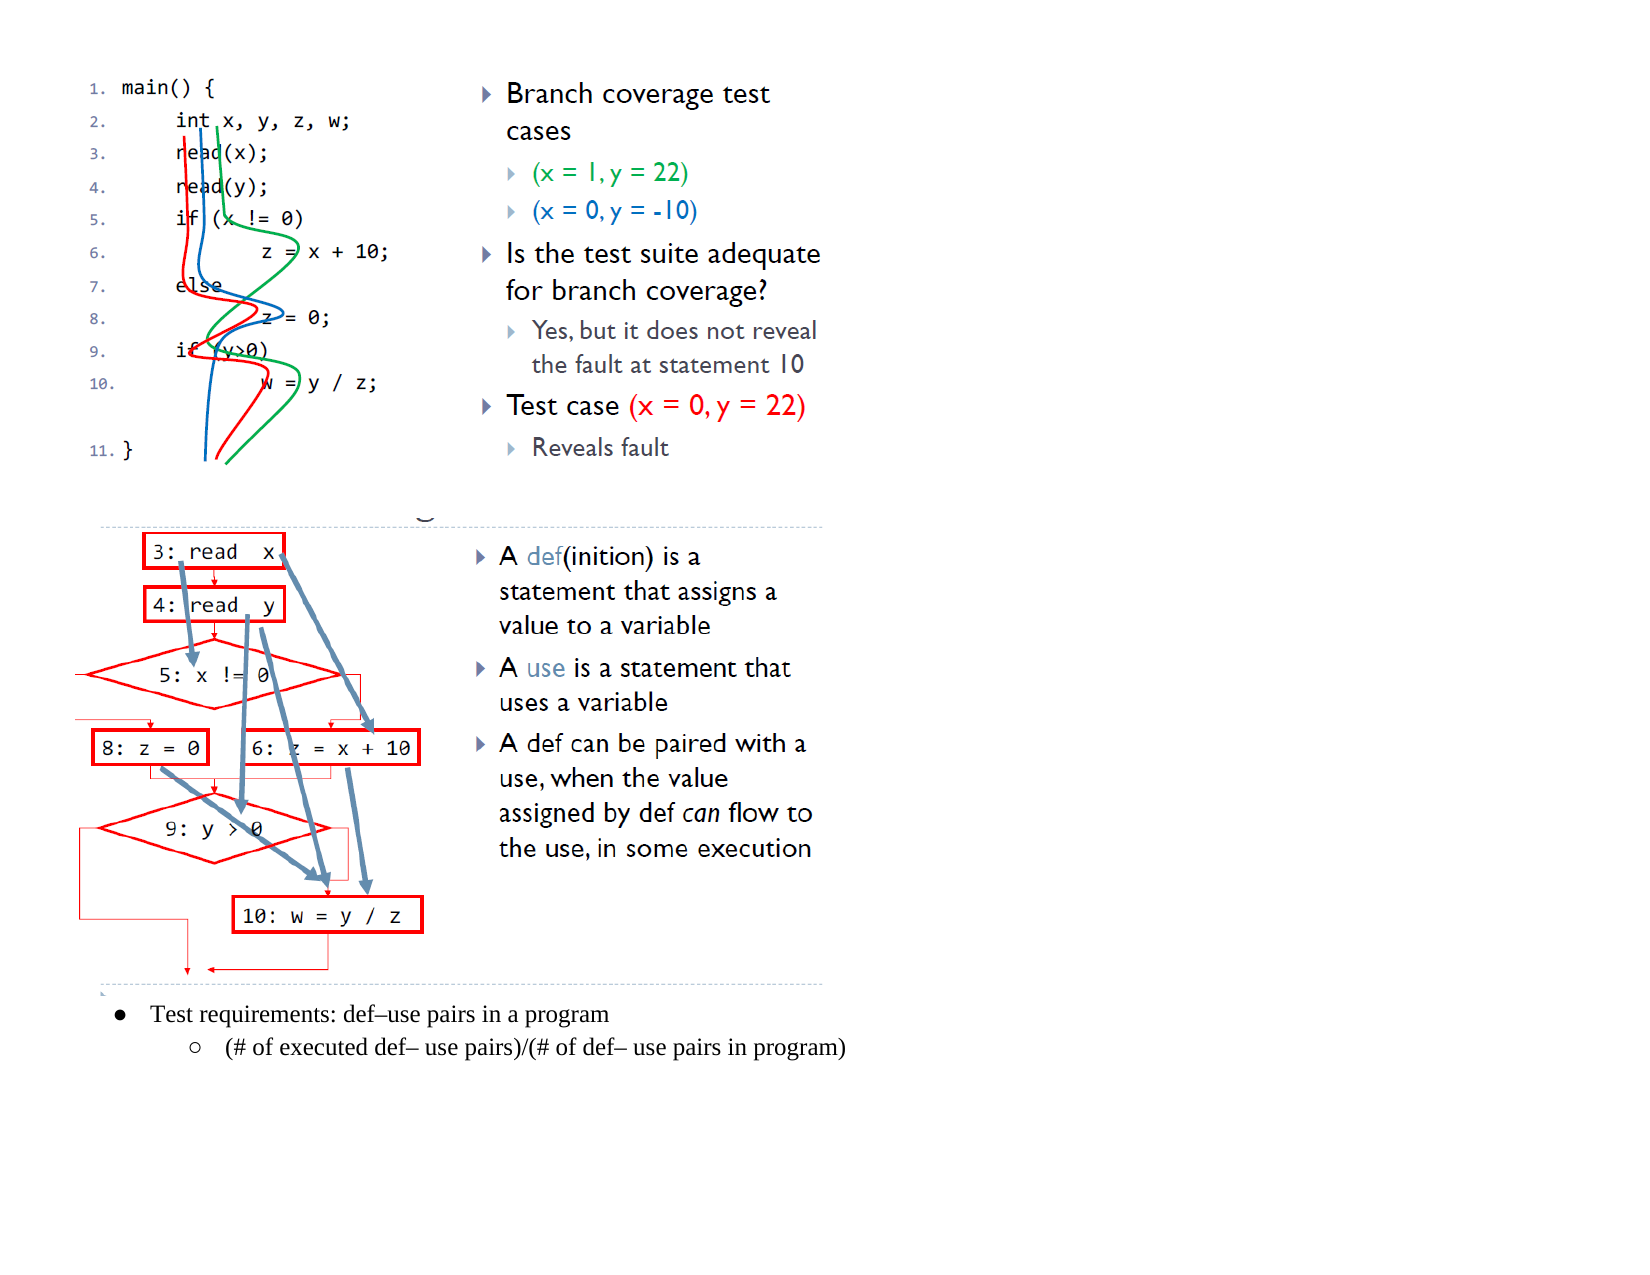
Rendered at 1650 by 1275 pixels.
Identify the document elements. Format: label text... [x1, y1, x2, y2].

picture [75, 75, 832, 515]
list (# of executed def– use pairs)/(# of def– use pairs in program) [187, 1032, 1575, 1061]
picture [75, 518, 828, 996]
list Test requirements: def–use pairs in a program [112, 999, 1575, 1028]
